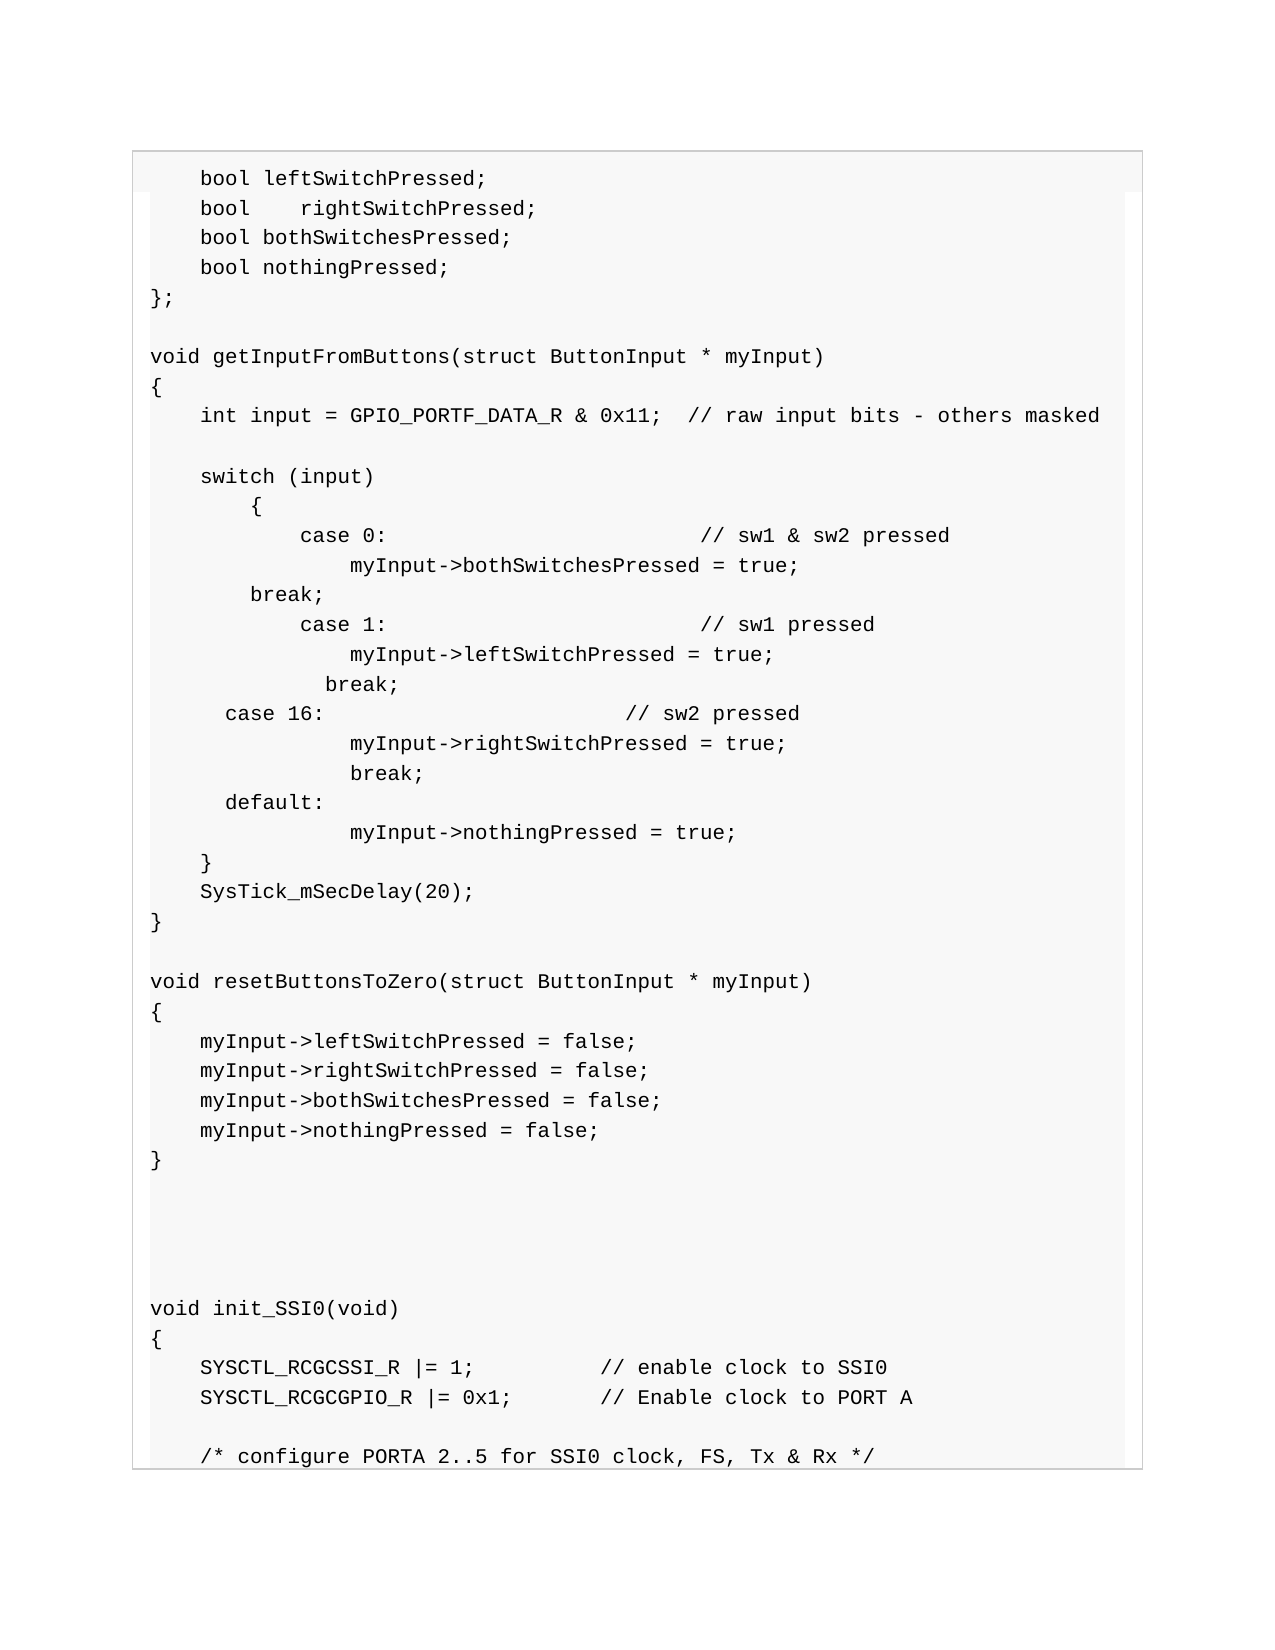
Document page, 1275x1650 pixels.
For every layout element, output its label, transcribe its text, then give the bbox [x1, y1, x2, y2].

text } [150, 1143, 1125, 1173]
text myInput->leftSwitchPressed = true; [150, 638, 1125, 667]
text case 1: // sw1 pressed [150, 608, 1125, 638]
text myInput->nothingPressed = true; [150, 816, 1125, 846]
text SysTick_mSecDelay(20); [150, 875, 1125, 905]
text break; [150, 757, 1125, 786]
text void resetButtonsToZero(struct ButtonInput * myInput) [150, 965, 1125, 995]
text myInput->leftSwitchPressed = false; [150, 1024, 1125, 1054]
text { [150, 1321, 1125, 1351]
text case 16: // sw2 pressed [150, 697, 1125, 727]
text bool rightSwitchPressed; [150, 192, 1125, 221]
text myInput->rightSwitchPressed = true; [150, 727, 1125, 757]
text void init_SSI0(void) [150, 1292, 1125, 1321]
text default: [150, 786, 1125, 816]
text { [150, 370, 1125, 399]
text break; [150, 578, 1125, 608]
text } [150, 905, 1125, 935]
text myInput->nothingPressed = false; [150, 1114, 1125, 1143]
text { [150, 489, 1125, 519]
text bool nothingPressed; [150, 251, 1125, 281]
text bool bothSwitchesPressed; [150, 221, 1125, 251]
text }; [150, 281, 1125, 310]
text myInput->bothSwitchesPressed = true; [150, 549, 1125, 578]
text switch (input) [150, 460, 1125, 489]
text myInput->bothSwitchesPressed = false; [150, 1084, 1125, 1114]
text } [150, 846, 1125, 875]
text /* configure PORTA 2..5 for SSI0 clock, FS, Tx & Rx */ [150, 1440, 1125, 1468]
text break; [150, 667, 1125, 697]
text SYSCTL_RCGCGPIO_R |= 0x1; // Enable clock to PORT A [150, 1381, 1125, 1411]
text int input = GPIO_PORTF_DATA_R & 0x11; // raw input bits - others masked [150, 399, 1125, 429]
text bool leftSwitchPressed; [133, 152, 1142, 192]
text SYSCTL_RCGCSSI_R |= 1; // enable clock to SSI0 [150, 1351, 1125, 1381]
text myInput->rightSwitchPressed = false; [150, 1054, 1125, 1084]
text void getInputFromButtons(struct ButtonInput * myInput) [150, 340, 1125, 370]
text { [150, 995, 1125, 1024]
text case 0: // sw1 & sw2 pressed [150, 519, 1125, 549]
